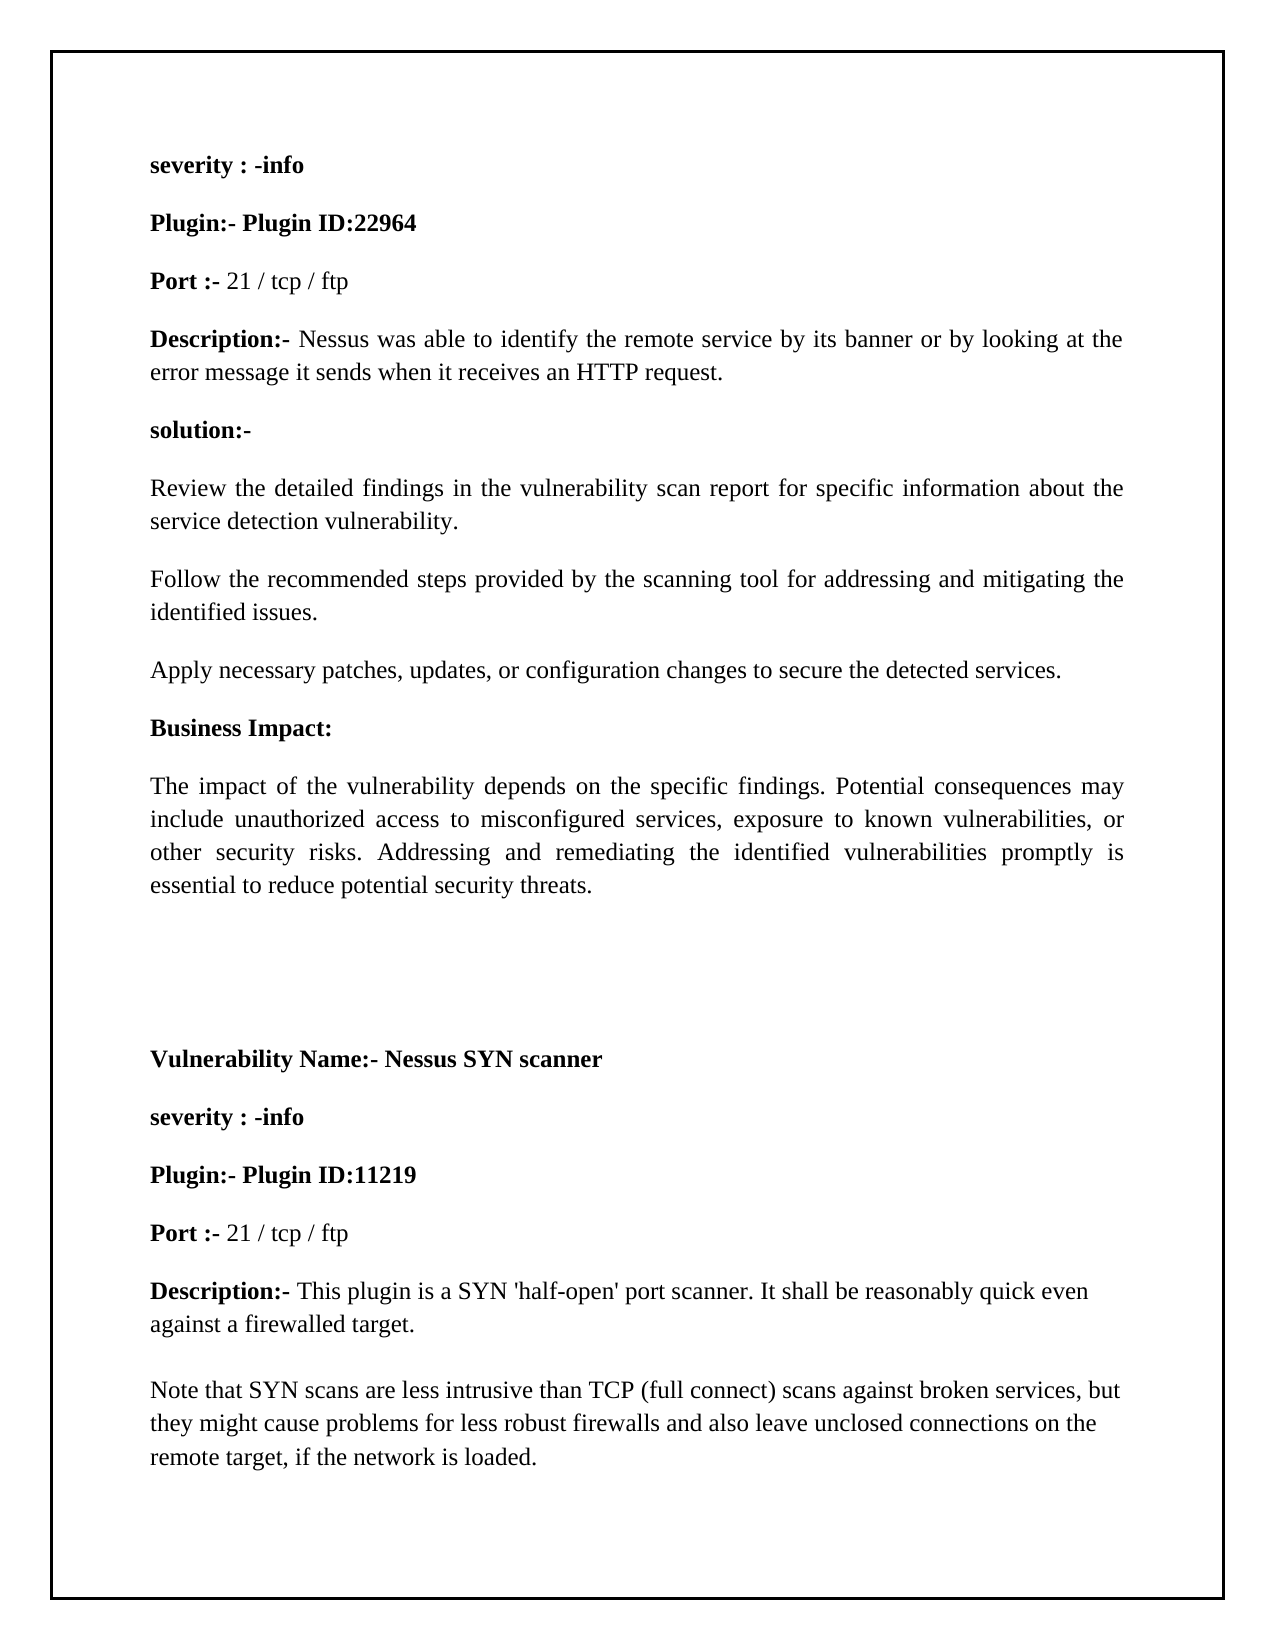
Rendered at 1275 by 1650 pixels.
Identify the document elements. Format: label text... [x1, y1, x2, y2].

text severity : -info [150, 1102, 1125, 1131]
text Description:- This plugin is a SYN 'half-open' port scanner. It shall be reasonably quick even against a firewalled target. Note that SYN scans are less intrusive than TCP (full connect) scans against broken services, but they might cause problems for less robust firewalls and also leave unclosed connections on the remote target, if the network is loaded. [150, 1276, 1125, 1470]
text Review the detailed findings in the vulnerability scan report for specific information about the service detection vulnerability. [150, 473, 1125, 535]
text Vulnerability Name:- Nessus SYN scanner [150, 1044, 1125, 1073]
text The impact of the vulnerability depends on the specific findings. Potential consequences may include unauthorized access to misconfigured services, exposure to known vulnerabilities, or other security risks. Addressing and remediating the identified vulnerabilities promptly is essential to reduce potential security threats. [150, 771, 1125, 899]
text Plugin:- Plugin ID:22964 [150, 208, 1125, 237]
text severity : -info [150, 150, 1125, 179]
text solution:- [150, 415, 1125, 444]
text Port :- 21 / tcp / ftp [150, 266, 1125, 295]
text Apply necessary patches, updates, or configuration changes to secure the detected services. [150, 655, 1125, 684]
text Port :- 21 / tcp / ftp [150, 1218, 1125, 1247]
text Plugin:- Plugin ID:11219 [150, 1160, 1125, 1189]
text Business Impact: [150, 713, 1125, 742]
text Follow the recommended steps provided by the scanning tool for addressing and mitigating the identified issues. [150, 564, 1125, 626]
text Description:- Nessus was able to identify the remote service by its banner or by looking at the error message it sends when it receives an HTTP request. [150, 324, 1125, 386]
